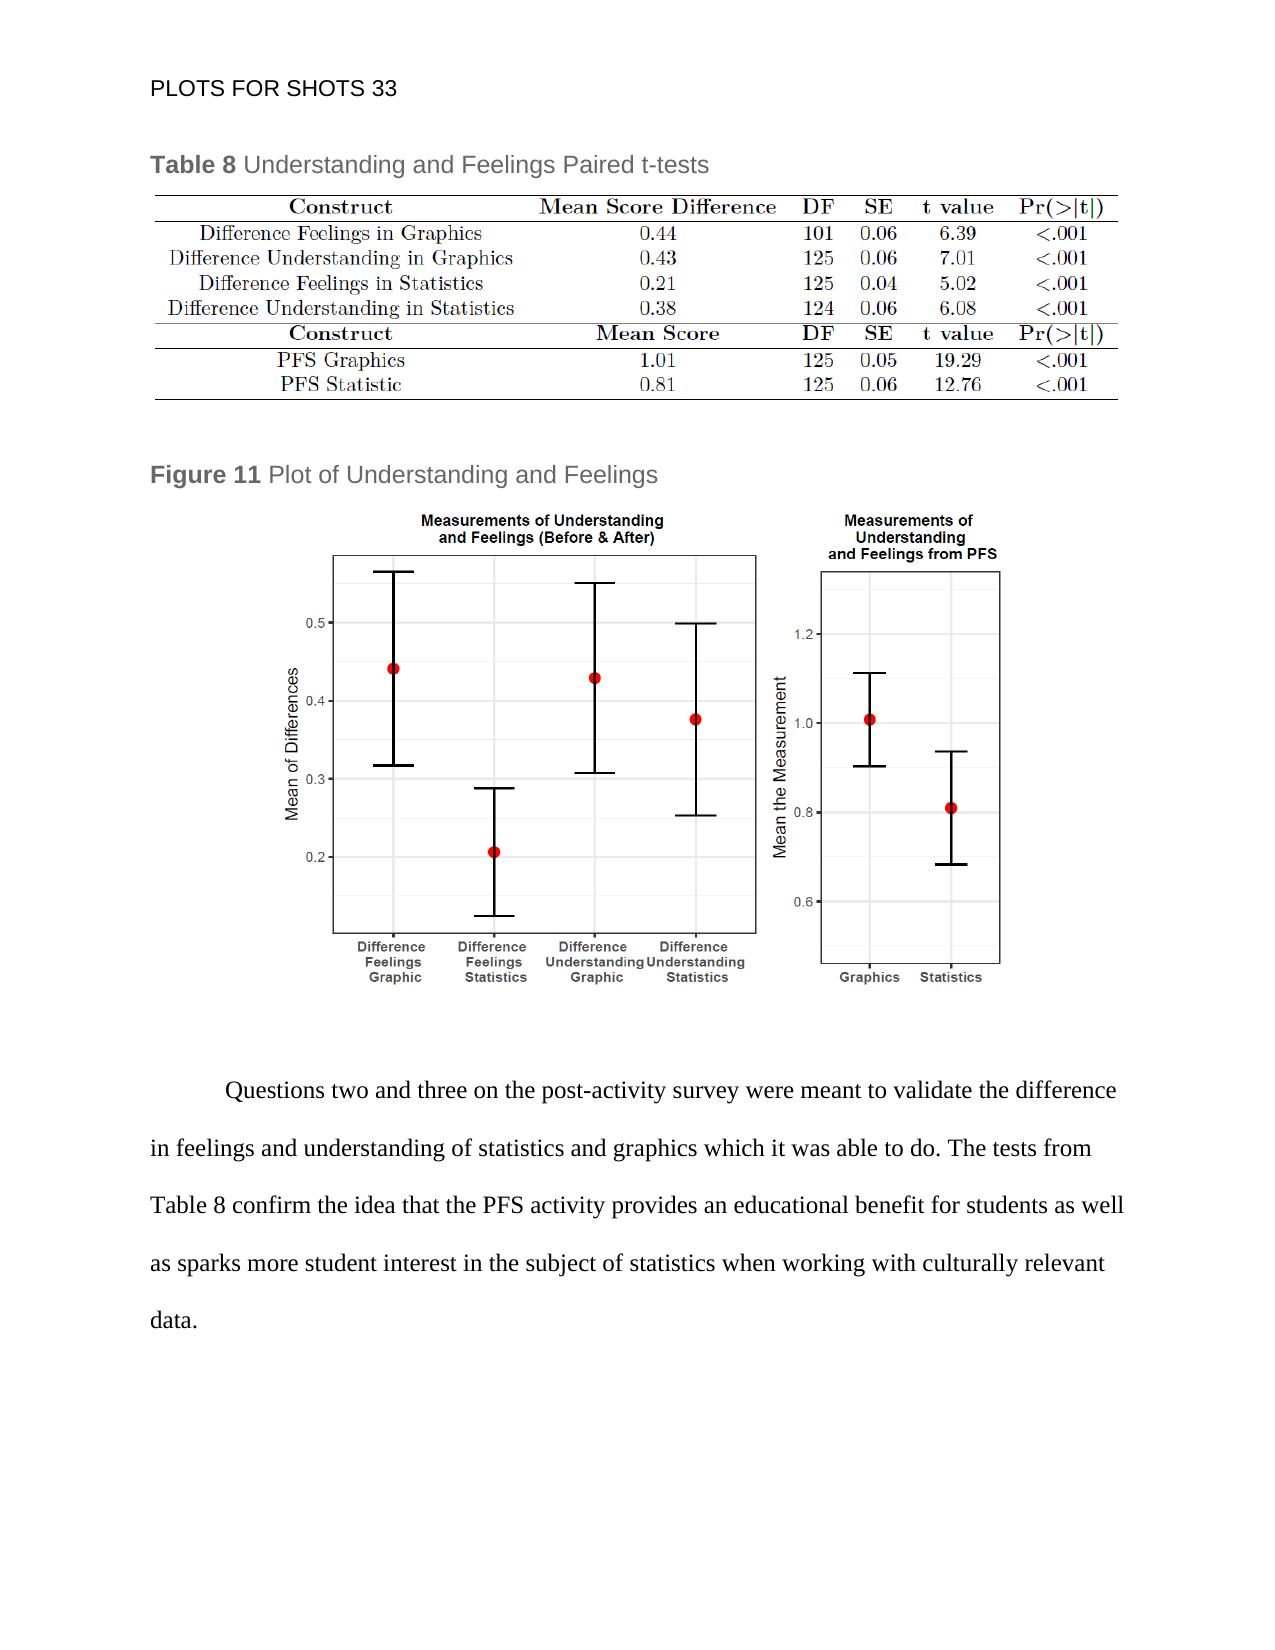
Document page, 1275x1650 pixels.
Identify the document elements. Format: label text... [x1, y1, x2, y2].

picture [259, 501, 1016, 992]
subtitle Figure 11 Plot of Understanding and Feelings [150, 461, 1125, 489]
subtitle Table 8 Understanding and Feelings Paired t-tests [150, 150, 1125, 179]
text Questions two and three on the post-activity survey were meant to validate the difference in feelings and understanding of statistics and graphics which it was able to do. The tests from Table 8 confirm the idea that the PFS activity provides an educational benefit for students as well as sparks more student interest in the subject of statistics when working with culturally relevant data. [150, 1075, 1125, 1334]
picture [150, 191, 1125, 405]
